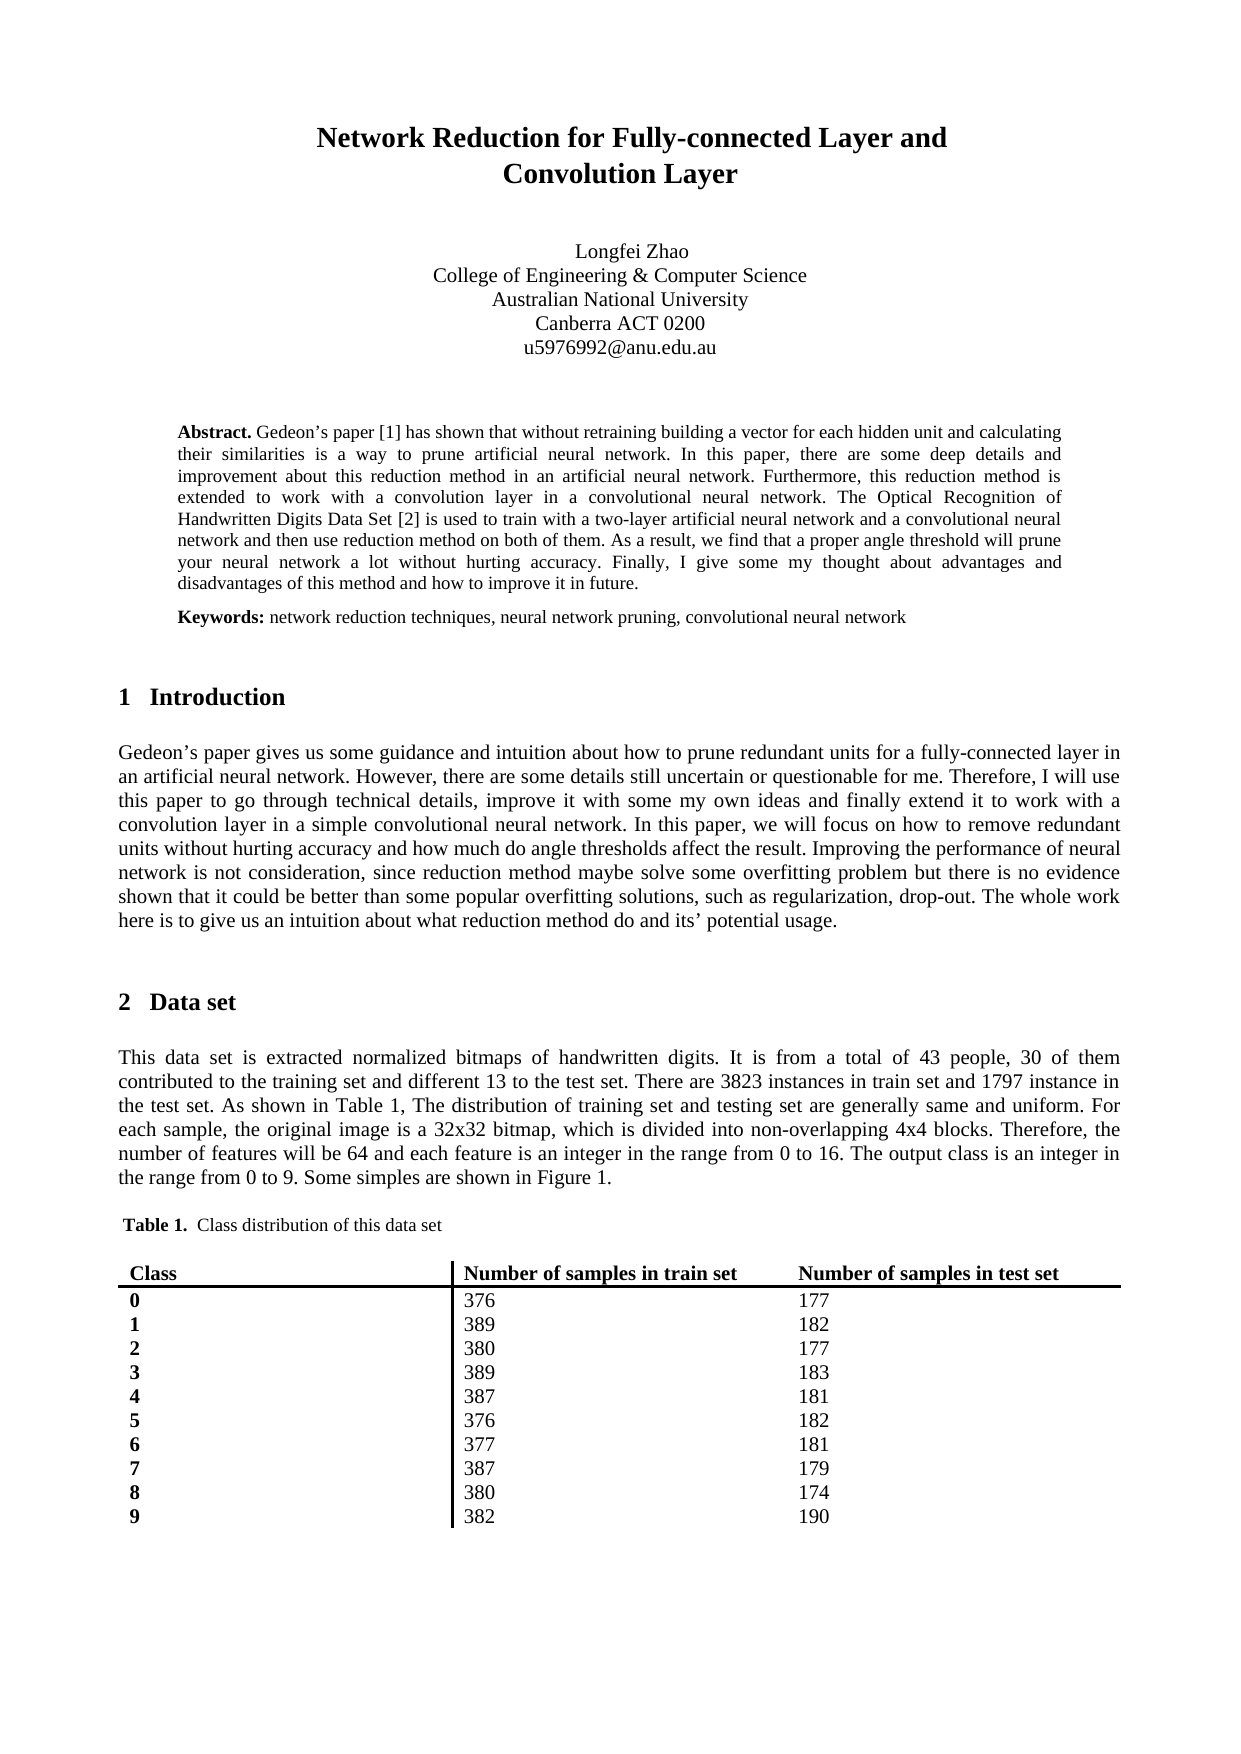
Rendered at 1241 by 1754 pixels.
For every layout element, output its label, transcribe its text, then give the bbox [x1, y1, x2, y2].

text Keywords: network reduction techniques, neural network pruning, convolutional neural network [177, 606, 1063, 628]
table_cell 179 [787, 1456, 1121, 1480]
table_cell 4 [118, 1384, 451, 1408]
table_cell 389 [454, 1312, 787, 1336]
table_cell 1 [118, 1312, 451, 1336]
table_cell 382 [454, 1504, 787, 1528]
table_cell 181 [787, 1384, 1121, 1408]
table_cell 8 [118, 1480, 451, 1504]
table_cell 389 [454, 1360, 787, 1384]
table_cell 177 [787, 1288, 1121, 1312]
table_cell 387 [454, 1456, 787, 1480]
table_cell 0 [118, 1288, 451, 1312]
table_cell 376 [454, 1408, 787, 1432]
table_cell 5 [118, 1408, 451, 1432]
table_cell 9 [118, 1504, 451, 1528]
table_cell 387 [454, 1384, 787, 1408]
title Network Reduction for Fully-connected Layer and Convolution Layer [118, 118, 1122, 191]
table_cell 377 [454, 1432, 787, 1456]
table_cell 183 [787, 1360, 1121, 1384]
table_cell 3 [118, 1360, 451, 1384]
table_cell 174 [787, 1480, 1121, 1504]
table_cell 2 [118, 1336, 451, 1360]
table_cell 181 [787, 1432, 1121, 1456]
subtitle 1 Introduction [118, 682, 1122, 711]
table_cell 177 [787, 1336, 1121, 1360]
table_cell 380 [454, 1480, 787, 1504]
text Longfei Zhao College of Engineering & Computer Science Australian National University Canberra ACT 0200 u5976992@anu.edu.au [118, 238, 1122, 359]
table_cell 7 [118, 1456, 451, 1480]
table_cell 182 [787, 1312, 1121, 1336]
table_header Number of samples in train set [454, 1261, 787, 1284]
table_cell 6 [118, 1432, 451, 1456]
subtitle 2 Data set [118, 987, 1122, 1015]
text Abstract. Gedeon’s paper [1] has shown that without retraining building a vector for each hidden unit and calculating their similarities is a way to prune artificial neural network. In this paper, there are some deep details and improvement about this reduction method in an artificial neural network. Furthermore, this reduction method is extended to work with a convolution layer in a convolutional neural network. The Optical Recognition of Handwritten Digits Data Set [2] is used to train with a two-layer artificial neural network and a convolutional neural network and then use reduction method on both of them. As a result, we find that a proper angle threshold will prune your neural network a lot without hurting accuracy. Finally, I give some my thought about advantages and disadvantages of this method and how to improve it in future. [177, 421, 1063, 594]
table_cell 380 [454, 1336, 787, 1360]
text Gedeon’s paper gives us some guidance and intuition about how to prune redundant units for a fully-connected layer in an artificial neural network. However, there are some details still uncertain or questionable for me. Therefore, I will use this paper to go through technical details, improve it with some my own ideas and finally extend it to work with a convolution layer in a simple convolutional neural network. In this paper, we will focus on how to remove redundant units without hurting accuracy and how much do angle thresholds affect the result. Improving the performance of neural network is not consideration, since reduction method maybe solve some overfitting problem but there is no evidence shown that it could be better than some popular overfitting solutions, such as regularization, drop-out. The whole work here is to give us an intuition about what reduction method do and its’ potential usage. [118, 740, 1122, 932]
title Table 1. Class distribution of this data set [118, 1214, 1122, 1236]
table_header Number of samples in test set [787, 1261, 1121, 1284]
table_cell 182 [787, 1408, 1121, 1432]
table_cell 190 [787, 1504, 1121, 1528]
table_header Class [118, 1261, 451, 1284]
text This data set is extracted normalized bitmaps of handwritten digits. It is from a total of 43 people, 30 of them contributed to the training set and different 13 to the test set. There are 3823 instances in train set and 1797 instance in the test set. As shown in Table 1, The distribution of training set and testing set are generally same and uniform. For each sample, the original image is a 32x32 bitmap, which is divided into non-overlapping 4x4 blocks. Therefore, the number of features will be 64 and each feature is an integer in the range from 0 to 16. The output class is an integer in the range from 0 to 9. Some simples are shown in Figure 1. [118, 1044, 1122, 1189]
table_cell 376 [454, 1288, 787, 1312]
